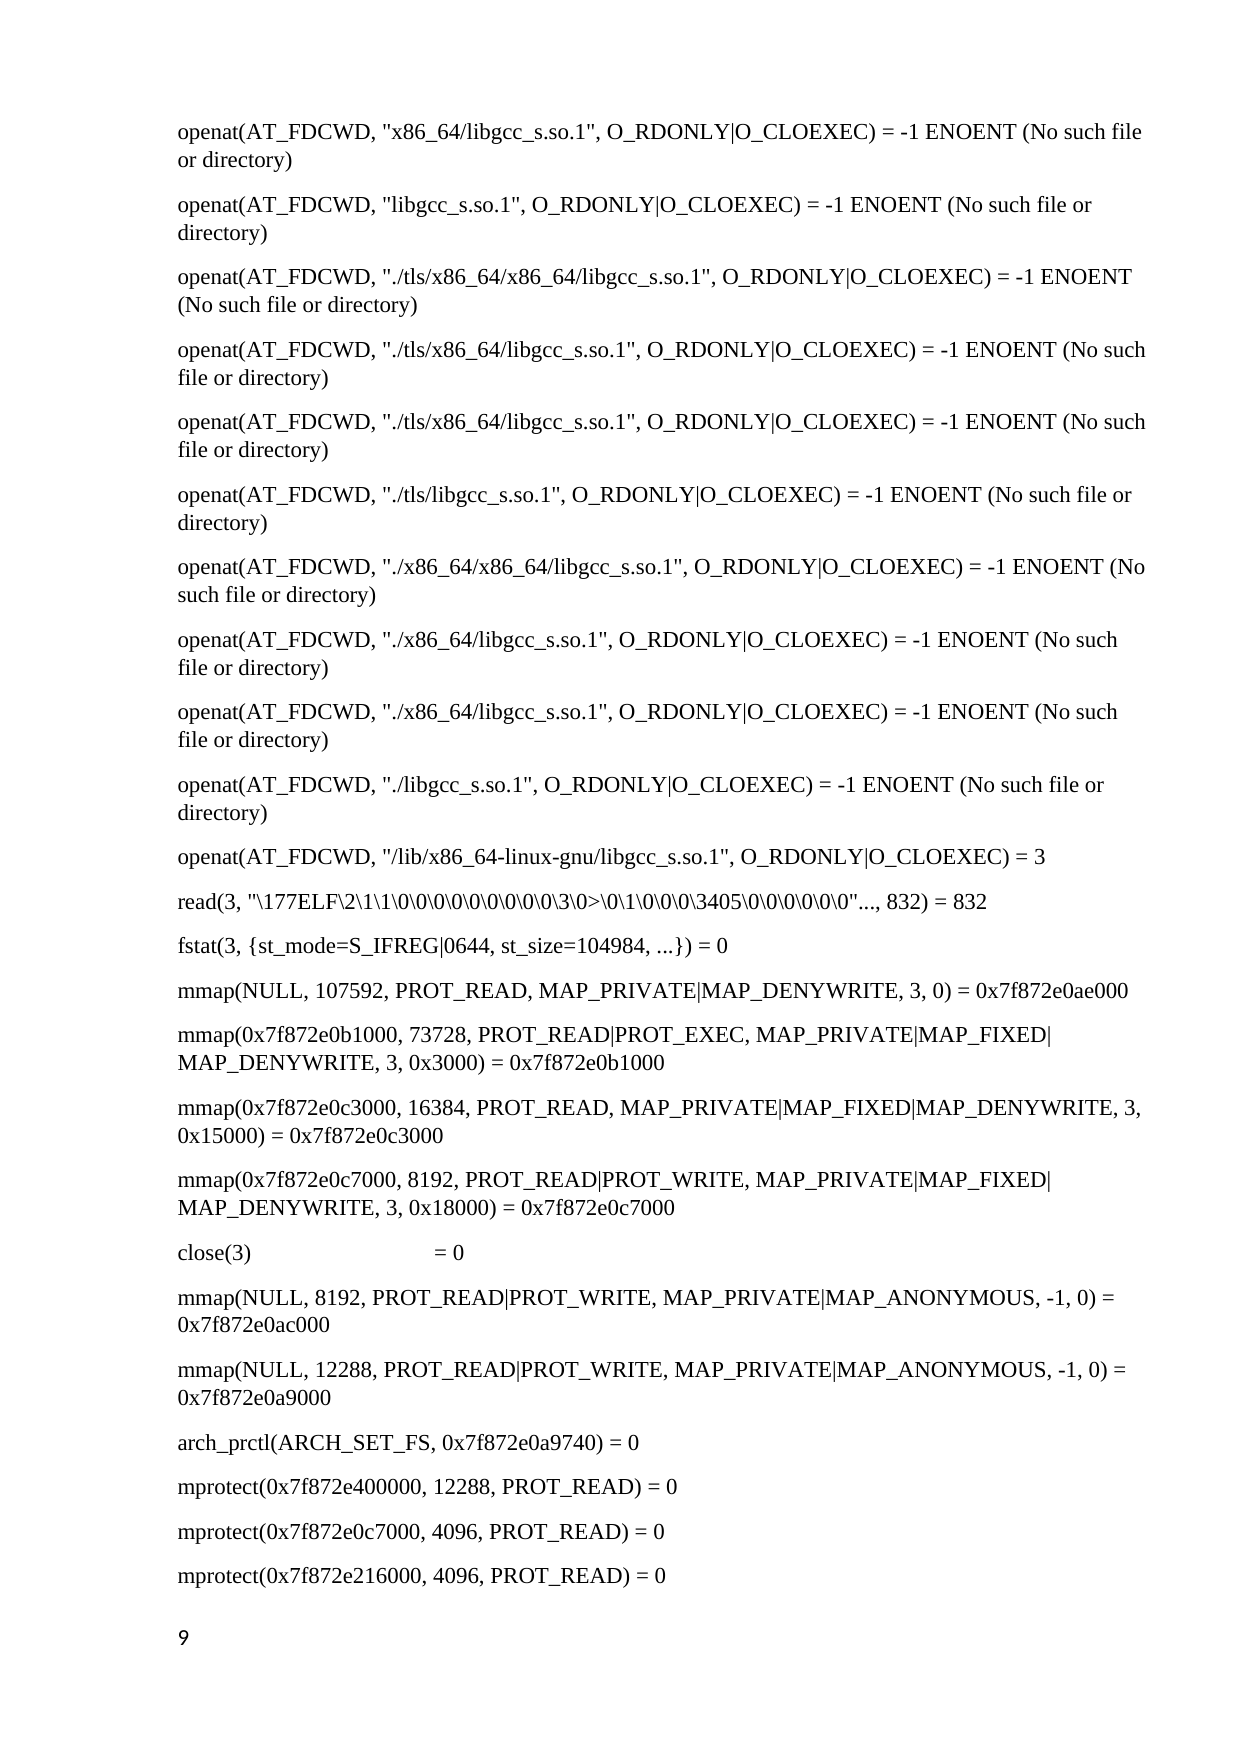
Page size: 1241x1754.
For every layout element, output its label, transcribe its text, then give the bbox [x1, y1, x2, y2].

text mmap(NULL, 8192, PROT_READ|PROT_WRITE, MAP_PRIVATE|MAP_ANONYMOUS, -1, 0) = 0x7f872e0ac000 [177, 1283, 1152, 1338]
text mmap(NULL, 12288, PROT_READ|PROT_WRITE, MAP_PRIVATE|MAP_ANONYMOUS, -1, 0) = 0x7f872e0a9000 [177, 1356, 1152, 1410]
text mprotect(0x7f872e0c7000, 4096, PROT_READ) = 0 [177, 1518, 1152, 1544]
text fstat(3, {st_mode=S_IFREG|0644, st_size=104984, ...}) = 0 [177, 932, 1152, 959]
text read(3, "\177ELF\2\1\1\0\0\0\0\0\0\0\0\0\3\0>\0\1\0\0\0\3405\0\0\0\0\0\0"..., 832) = 832 [177, 888, 1152, 914]
text openat(AT_FDCWD, "./tls/x86_64/libgcc_s.so.1", O_RDONLY|O_CLOEXEC) = -1 ENOENT (No such file or directory) [177, 336, 1152, 390]
text openat(AT_FDCWD, "libgcc_s.so.1", O_RDONLY|O_CLOEXEC) = -1 ENOENT (No such file or directory) [177, 191, 1152, 245]
text openat(AT_FDCWD, "./tls/libgcc_s.so.1", O_RDONLY|O_CLOEXEC) = -1 ENOENT (No such file or directory) [177, 481, 1152, 535]
text openat(AT_FDCWD, "./x86_64/libgcc_s.so.1", O_RDONLY|O_CLOEXEC) = -1 ENOENT (No such file or directory) [177, 626, 1152, 680]
text openat(AT_FDCWD, "./x86_64/libgcc_s.so.1", O_RDONLY|O_CLOEXEC) = -1 ENOENT (No such file or directory) [177, 698, 1152, 752]
text mprotect(0x7f872e400000, 12288, PROT_READ) = 0 [177, 1473, 1152, 1499]
text mmap(0x7f872e0c7000, 8192, PROT_READ|PROT_WRITE, MAP_PRIVATE|MAP_FIXED|MAP_DENYWRITE, 3, 0x18000) = 0x7f872e0c7000 [177, 1166, 1152, 1221]
text mmap(0x7f872e0b1000, 73728, PROT_READ|PROT_EXEC, MAP_PRIVATE|MAP_FIXED|MAP_DENYWRITE, 3, 0x3000) = 0x7f872e0b1000 [177, 1021, 1152, 1076]
text openat(AT_FDCWD, "./x86_64/x86_64/libgcc_s.so.1", O_RDONLY|O_CLOEXEC) = -1 ENOENT (No such file or directory) [177, 553, 1152, 607]
text openat(AT_FDCWD, "/lib/x86_64-linux-gnu/libgcc_s.so.1", O_RDONLY|O_CLOEXEC) = 3 [177, 843, 1152, 869]
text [177, 118, 1152, 172]
text mmap(NULL, 107592, PROT_READ, MAP_PRIVATE|MAP_DENYWRITE, 3, 0) = 0x7f872e0ae000 [177, 977, 1152, 1003]
text arch_prctl(ARCH_SET_FS, 0x7f872e0a9740) = 0 [177, 1428, 1152, 1455]
text openat(AT_FDCWD, "./tls/x86_64/x86_64/libgcc_s.so.1", O_RDONLY|O_CLOEXEC) = -1 ENOENT (No such file or directory) [177, 263, 1152, 317]
text mmap(0x7f872e0c3000, 16384, PROT_READ, MAP_PRIVATE|MAP_FIXED|MAP_DENYWRITE, 3, 0x15000) = 0x7f872e0c3000 [177, 1094, 1152, 1148]
text mprotect(0x7f872e216000, 4096, PROT_READ) = 0 [177, 1562, 1152, 1589]
text openat(AT_FDCWD, "./tls/x86_64/libgcc_s.so.1", O_RDONLY|O_CLOEXEC) = -1 ENOENT (No such file or directory) [177, 408, 1152, 462]
text openat(AT_FDCWD, "./libgcc_s.so.1", O_RDONLY|O_CLOEXEC) = -1 ENOENT (No such file or directory) [177, 771, 1152, 825]
text close(3) = 0 [177, 1239, 1152, 1265]
